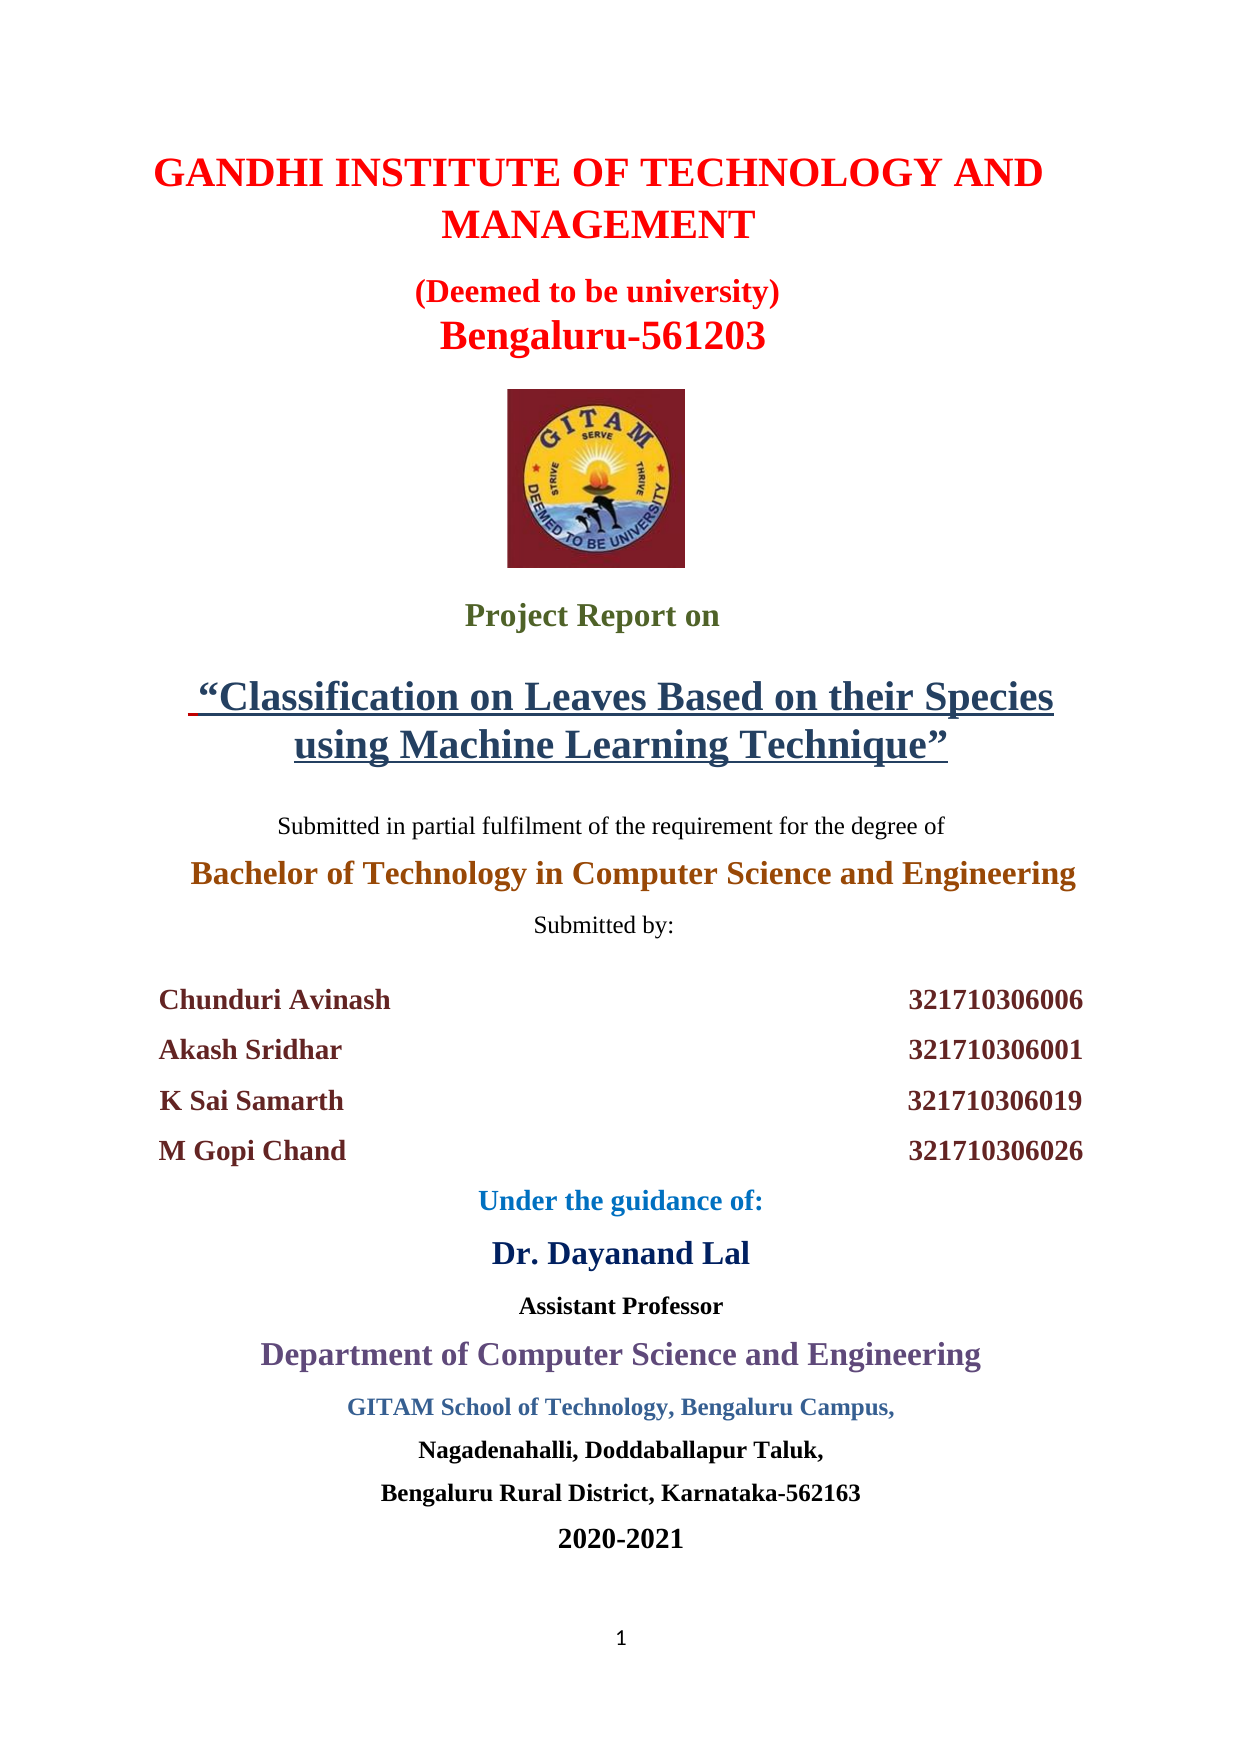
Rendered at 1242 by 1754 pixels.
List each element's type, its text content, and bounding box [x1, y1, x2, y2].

text (Deemed to be university) [364, 272, 1102, 310]
text GANDHI INSTITUTE OF TECHNOLOGY AND MANAGEMENT [139, 148, 1057, 247]
text Bengaluru Rural District, Karnataka-562163 [139, 1478, 1102, 1507]
text Dr. Dayanand Lal [139, 1234, 1102, 1272]
text 2020-2021 [139, 1521, 1102, 1555]
text Chunduri Avinash 321710306006 [139, 982, 1102, 1016]
text Assistant Professor [139, 1291, 1102, 1320]
picture [507, 389, 685, 568]
text Bachelor of Technology in Computer Science and Engineering [139, 853, 1102, 891]
text Bengaluru-561203 [439, 310, 1102, 358]
text Akash Sridhar 321710306001 [139, 1032, 1102, 1066]
text Department of Computer Science and Engineering [139, 1334, 1102, 1373]
text Project Report on [439, 595, 1102, 633]
text Nagadenahalli, Doddaballapur Taluk, [139, 1435, 1102, 1464]
text GITAM School of Technology, Bengaluru Campus, [139, 1392, 1102, 1421]
text Under the guidance of: [139, 1183, 1102, 1217]
text K Sai Samarth 321710306019 [139, 1083, 1102, 1116]
text Submitted in partial fulfilment of the requirement for the degree of [214, 811, 947, 839]
text M Gopi Chand 321710306026 [139, 1133, 1102, 1167]
text Submitted by: [439, 911, 781, 939]
text “Classification on Leaves Based on their Species using Machine Learning Technique” [139, 672, 1102, 768]
